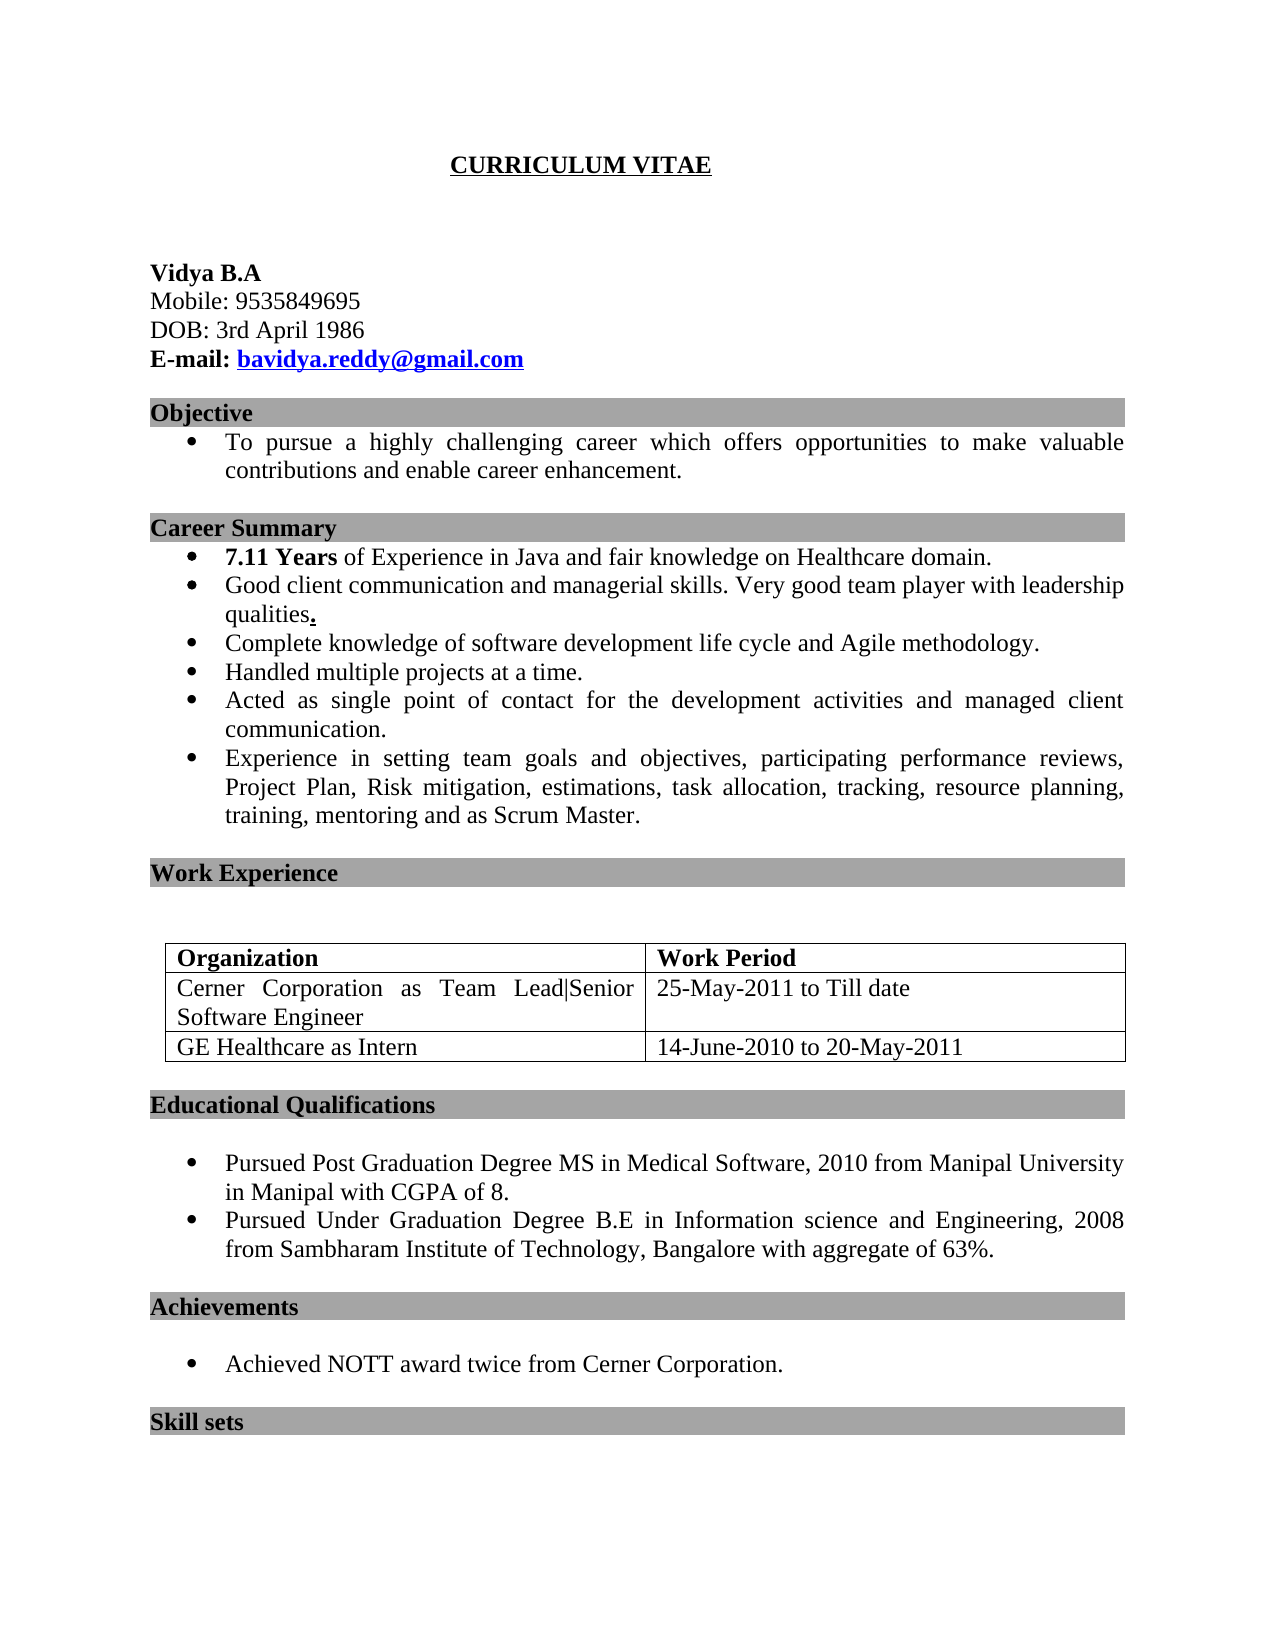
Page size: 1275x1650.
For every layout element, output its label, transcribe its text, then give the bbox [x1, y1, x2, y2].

subtitle Mobile: 9535849695 [150, 286, 1125, 315]
list Pursued Post Graduation Degree MS in Medical Software, 2010 from Manipal University in Manipal with CGPA of 8. [187, 1148, 1125, 1205]
subtitle Career Summary [150, 513, 1125, 542]
list Pursued Under Graduation Degree B.E in Information science and Engineering, 2008 from Sambharam Institute of Technology, Bangalore with aggregate of 63%. [187, 1205, 1125, 1263]
list Handled multiple projects at a time. [187, 657, 1125, 685]
subtitle Vidya B.A [150, 258, 1125, 286]
list Achieved NOTT award twice from Cerner Corporation. [187, 1349, 1125, 1378]
table_cell 14-June-2010 to 20-May-2011 [646, 1032, 1125, 1061]
subtitle Objective [150, 398, 1125, 427]
list Experience in setting team goals and objectives, participating performance reviews, Project Plan, Risk mitigation, estimations, task allocation, tracking, resource planning, training, mentoring and as Scrum Master. [187, 743, 1125, 829]
list Good client communication and managerial skills. Very good team player with leadership qualities. [187, 570, 1125, 628]
table_header Work Period [646, 944, 1125, 972]
table_cell GE Healthcare as Intern [166, 1032, 645, 1061]
subtitle Educational Qualifications [150, 1090, 1125, 1119]
table_cell 25-May-2011 to Till date [646, 973, 1125, 1031]
list 7.11 Years of Experience in Java and fair knowledge on Healthcare domain. [187, 542, 1125, 570]
list Complete knowledge of software development life cycle and Agile methodology. [187, 628, 1125, 657]
subtitle Skill sets [150, 1407, 1125, 1435]
list To pursue a highly challenging career which offers opportunities to make valuable contributions and enable career enhancement. [187, 427, 1125, 484]
text E-mail: bavidya.reddy@gmail.com [150, 344, 1125, 373]
subtitle Achievements [150, 1292, 1125, 1320]
text CURRICULUM VITAE [375, 150, 1125, 179]
subtitle Work Experience [150, 858, 1125, 887]
table_header Organization [166, 944, 645, 972]
list Acted as single point of contact for the development activities and managed client communication. [187, 685, 1125, 743]
table_cell Cerner Corporation as Team Lead|Senior Software Engineer [166, 973, 645, 1031]
subtitle DOB: 3rd April 1986 [150, 315, 1125, 344]
